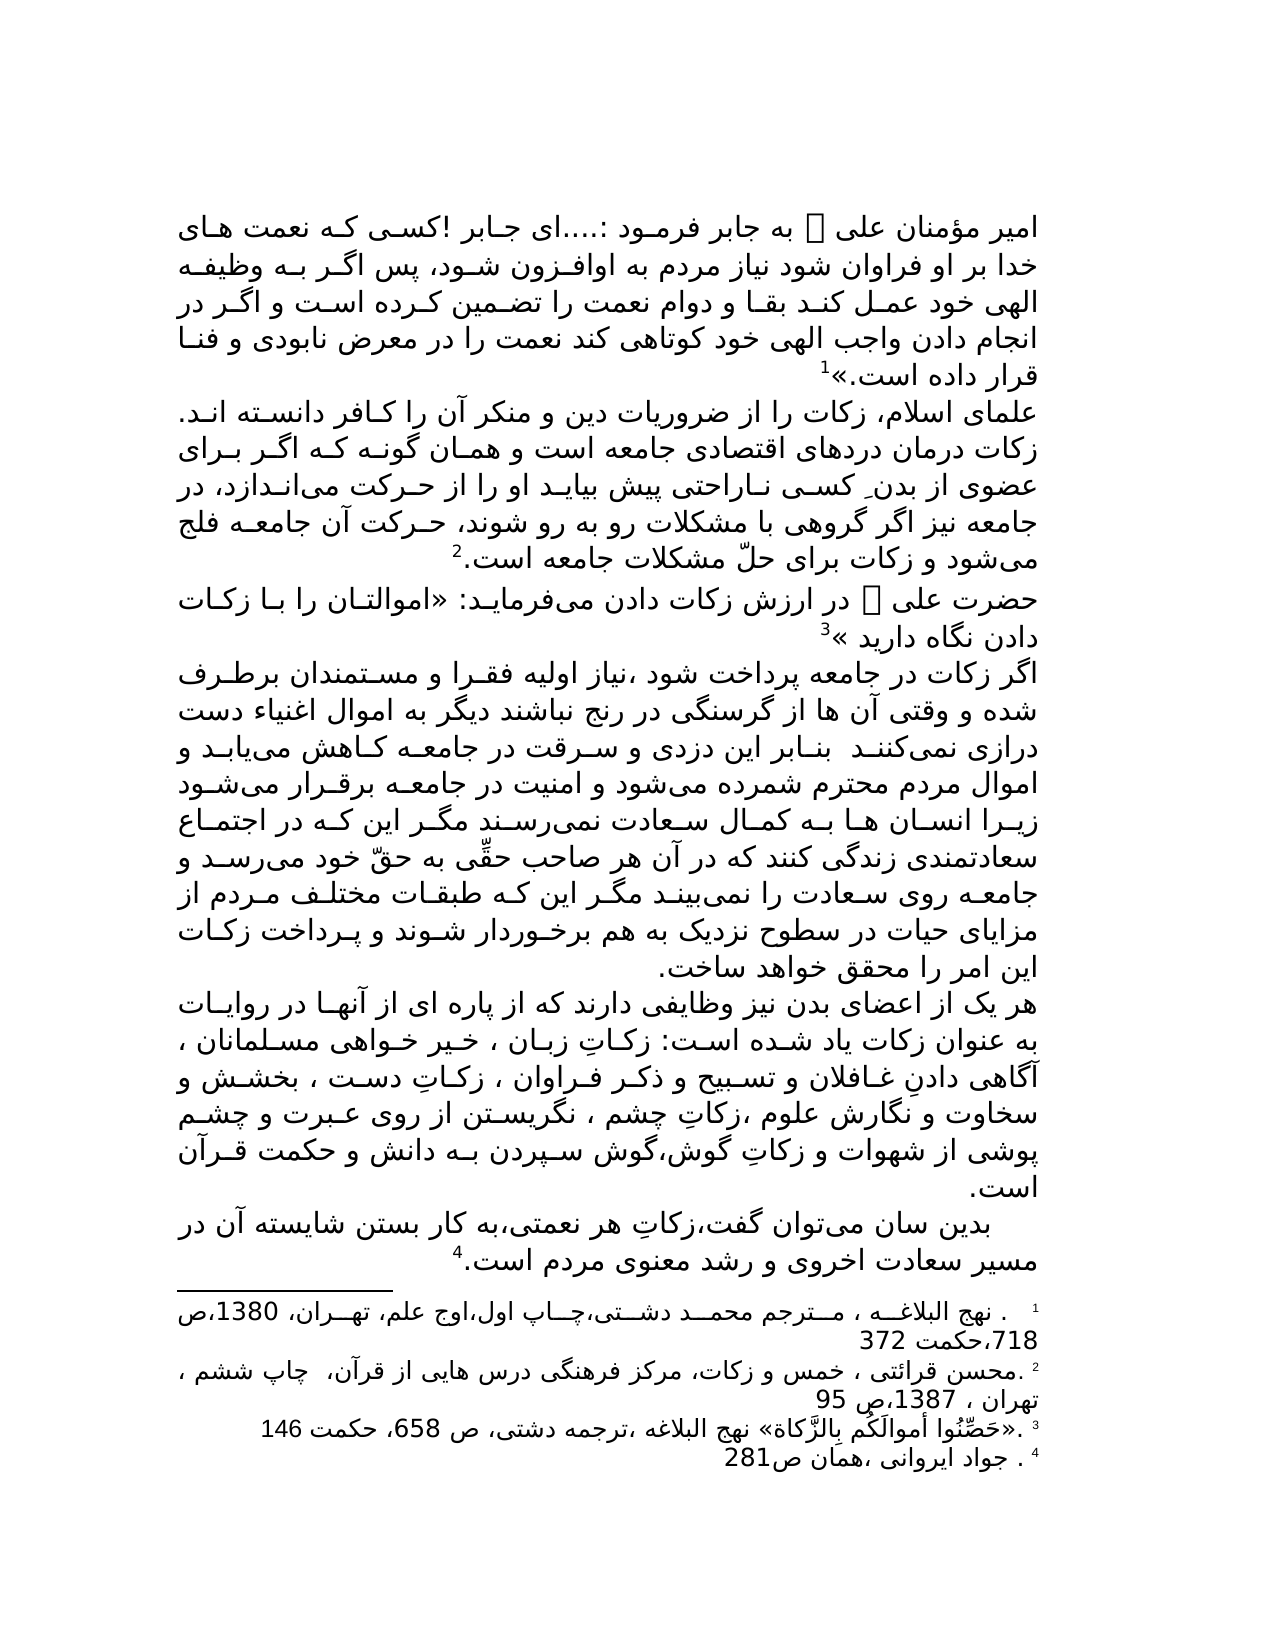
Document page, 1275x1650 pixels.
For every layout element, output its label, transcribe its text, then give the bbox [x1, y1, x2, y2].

text علمای اسلام، زکات را از ضروریات دین و منکر آن را کافر دانسته اند. زکات درمان دردهای اقتصادی جامعه است و همان گونه که اگر برای عضوی از بدن ِ کسی ناراحتی پیش بیاید او را از حرکت می‌اندازد، در جامعه نیز اگر گروهی با مشکلات رو به رو شوند، حرکت آن جامعه فلج می‌شود و زکات برای حلّ مشکلات جامعه است. [177, 395, 1039, 576]
text حضرت علی در ارزش زکات دادن می‌فرماید: «اموالتان را با زکات دادن نگاه دارید » [177, 578, 1039, 654]
text امیر مؤمنان علی به جابر فرمود :....ای جابر !کسی که نعمت های خدا بر او فراوان شود نیاز مردم به اوافزون شود، پس اگر به وظیفه الهی خود عمل کند بقا و دوام نعمت را تضمین کرده است و اگر در انجام دادن واجب الهی خود کوتاهی کند نعمت را در معرض نابودی و فنا قرار داده است.» [177, 207, 1039, 392]
text بدین سان می‌توان گفت،زکاتِ هر نعمتی،به کار بستن شایسته آن در مسیر سعادت اخروی و رشد معنوی مردم است. [177, 1207, 1039, 1277]
text اگر زکات در جامعه پرداخت شود ،نیاز اولیه فقرا و مستمندان برطرف شده و وقتی آن ها از گرسنگی در رنج نباشند دیگر به اموال اغنیاء دست درازی نمی‌کنند بنابر این دزدی و سرقت در جامعه کاهش می‌یابد و اموال مردم محترم شمرده می‌شود و امنیت در جامعه برقرار می‌شود زیرا انسان ها به کمال سعادت نمی‌رسند مگر این که در اجتماع سعادتمندی زندگی کنند که در آن هر صاحب حقِّی به حقّ خود می‌‌رسد و جامعه روی سعادت را نمی‌بیند مگر این که طبقات مختلف مردم از مزایای حیات در سطوح نزدیک به هم برخوردار شوند و پرداخت زکات این امر را محقق خواهد ساخت. [177, 657, 1039, 984]
text هر یک از اعضای بدن نیز وظایفی دارند که از پاره ای از آنها در روایات به عنوان زکات یاد شده است: زکاتِ زبان ، خیر خواهی مسلمانان ، آگاهی دادنِ غافلان و تسبیح و ذکر فراوان ، زکاتِ دست ، بخشش و سخاوت و نگارش علوم ،زکاتِ چشم ، نگریستن از روی عبرت و چشم پوشی از شهوات و زکاتِ گوش،گوش سپردن به دانش و حکمت قرآن است. [177, 987, 1039, 1204]
